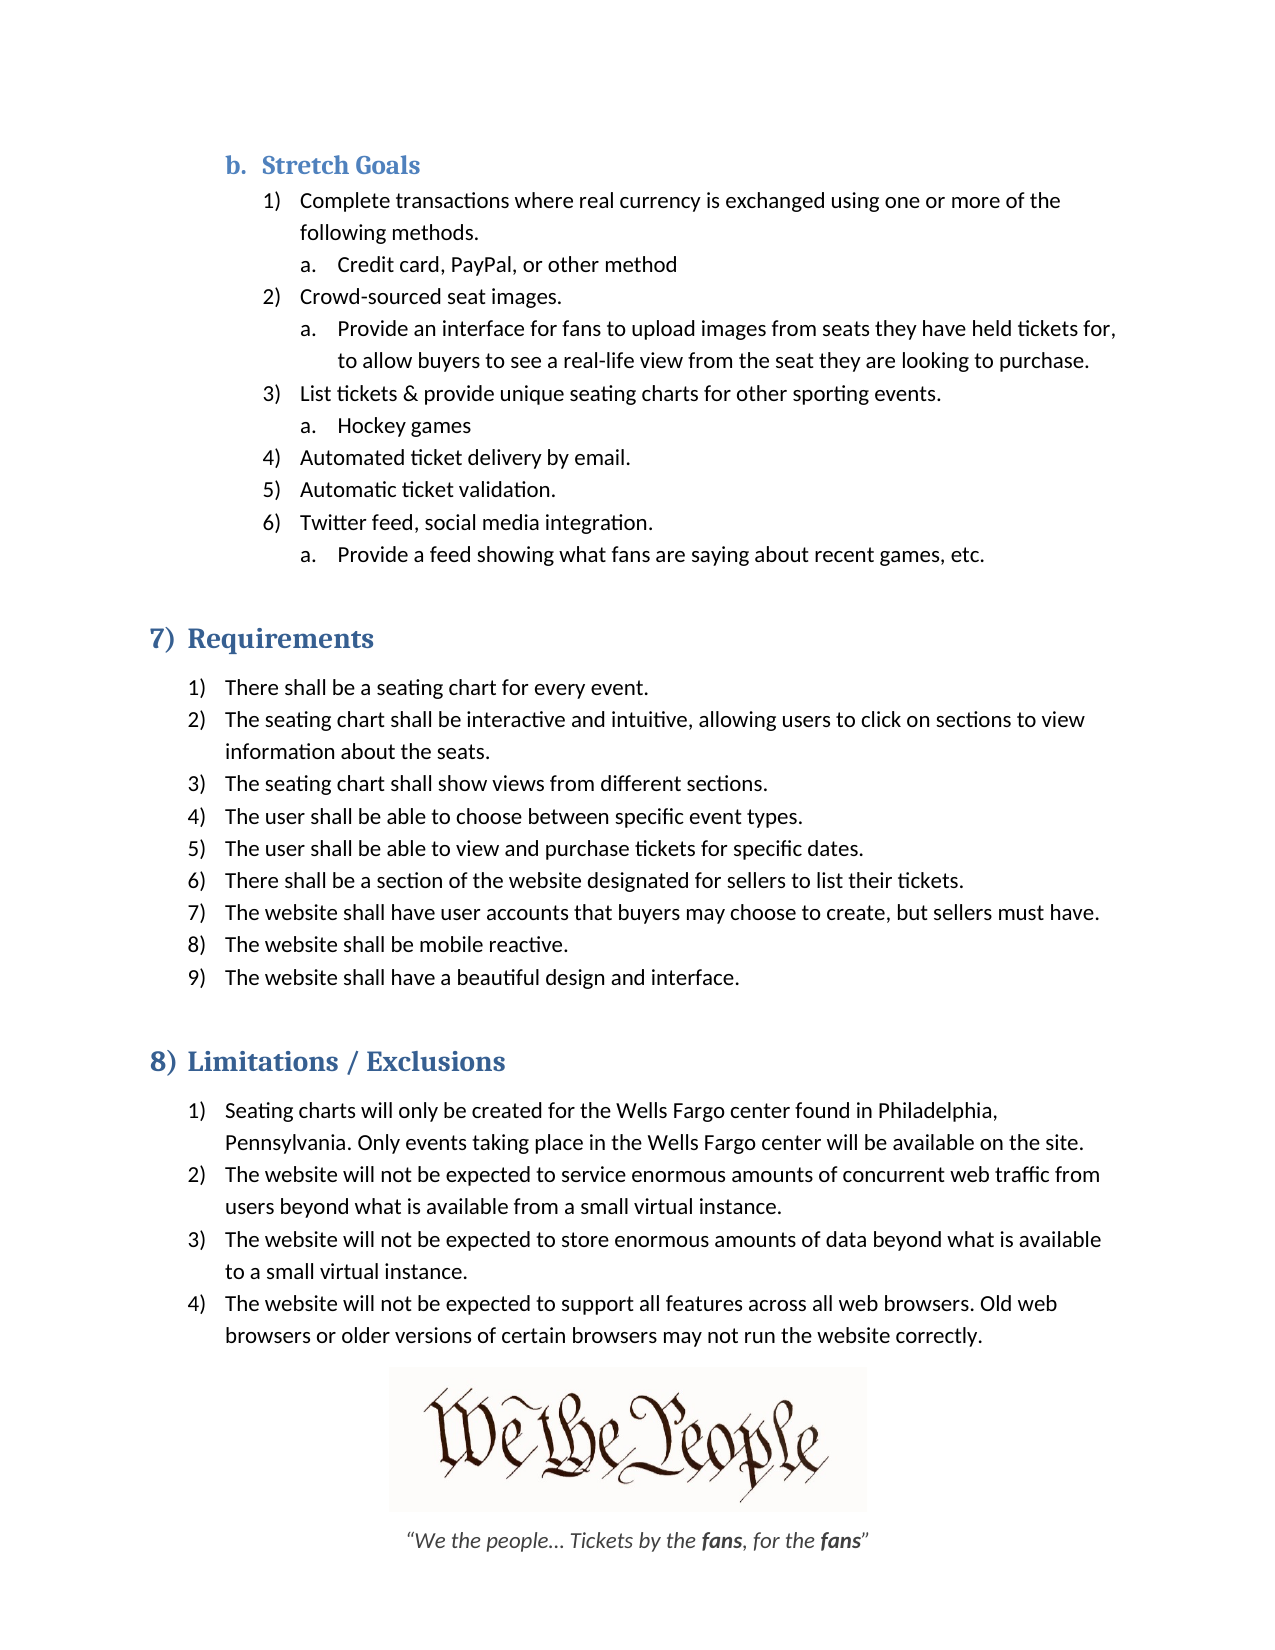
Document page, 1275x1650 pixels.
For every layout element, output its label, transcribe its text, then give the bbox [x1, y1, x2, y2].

list List tickets & provide unique seating charts for other sporting events. [262, 379, 1125, 407]
list Seating charts will only be created for the Wells Fargo center found in Philadelphia, Pennsylvania. Only events taking place in the Wells Fargo center will be available on the site. [187, 1096, 1125, 1156]
list Complete transactions where real currency is exchanged using one or more of the following methods. [262, 186, 1125, 246]
list There shall be a section of the website designated for sellers to list their tickets. [187, 866, 1125, 894]
list The seating chart shall show views from different sections. [187, 769, 1125, 798]
list Provide a feed showing what fans are saying about recent games, etc. [300, 540, 1125, 568]
picture [389, 1367, 868, 1512]
list The website will not be expected to store enormous amounts of data beyond what is available to a small virtual instance. [187, 1225, 1125, 1285]
list The user shall be able to choose between specific event types. [187, 802, 1125, 830]
list Twitter feed, social media integration. [262, 508, 1125, 536]
list Hockey games [300, 411, 1125, 439]
list The website shall have user accounts that buyers may choose to create, but sellers must have. [187, 898, 1125, 926]
subtitle Limitations / Exclusions [150, 1045, 1125, 1078]
subtitle Requirements [150, 622, 1125, 656]
list Crowd-sourced seat images. [262, 282, 1125, 310]
list The seating chart shall be interactive and intuitive, allowing users to click on sections to view information about the seats. [187, 705, 1125, 765]
subtitle Stretch Goals [225, 150, 1125, 181]
list There shall be a seating chart for every event. [187, 673, 1125, 701]
list The website will not be expected to support all features across all web browsers. Old web browsers or older versions of certain browsers may not run the website correctly. [187, 1289, 1125, 1349]
list Automatic ticket validation. [262, 475, 1125, 503]
list The website shall be mobile reactive. [187, 931, 1125, 958]
list The website shall have a beautiful design and interface. [187, 963, 1125, 991]
list The website will not be expected to service enormous amounts of concurrent web traffic from users beyond what is available from a small virtual instance. [187, 1160, 1125, 1221]
list The user shall be able to view and purchase tickets for specific dates. [187, 834, 1125, 862]
list Provide an interface for fans to upload images from seats they have held tickets for, to allow buyers to see a real-life view from the seat they are looking to purchase. [300, 314, 1125, 375]
list Credit card, PayPal, or other method [300, 250, 1125, 278]
list Automated ticket delivery by email. [262, 443, 1125, 471]
